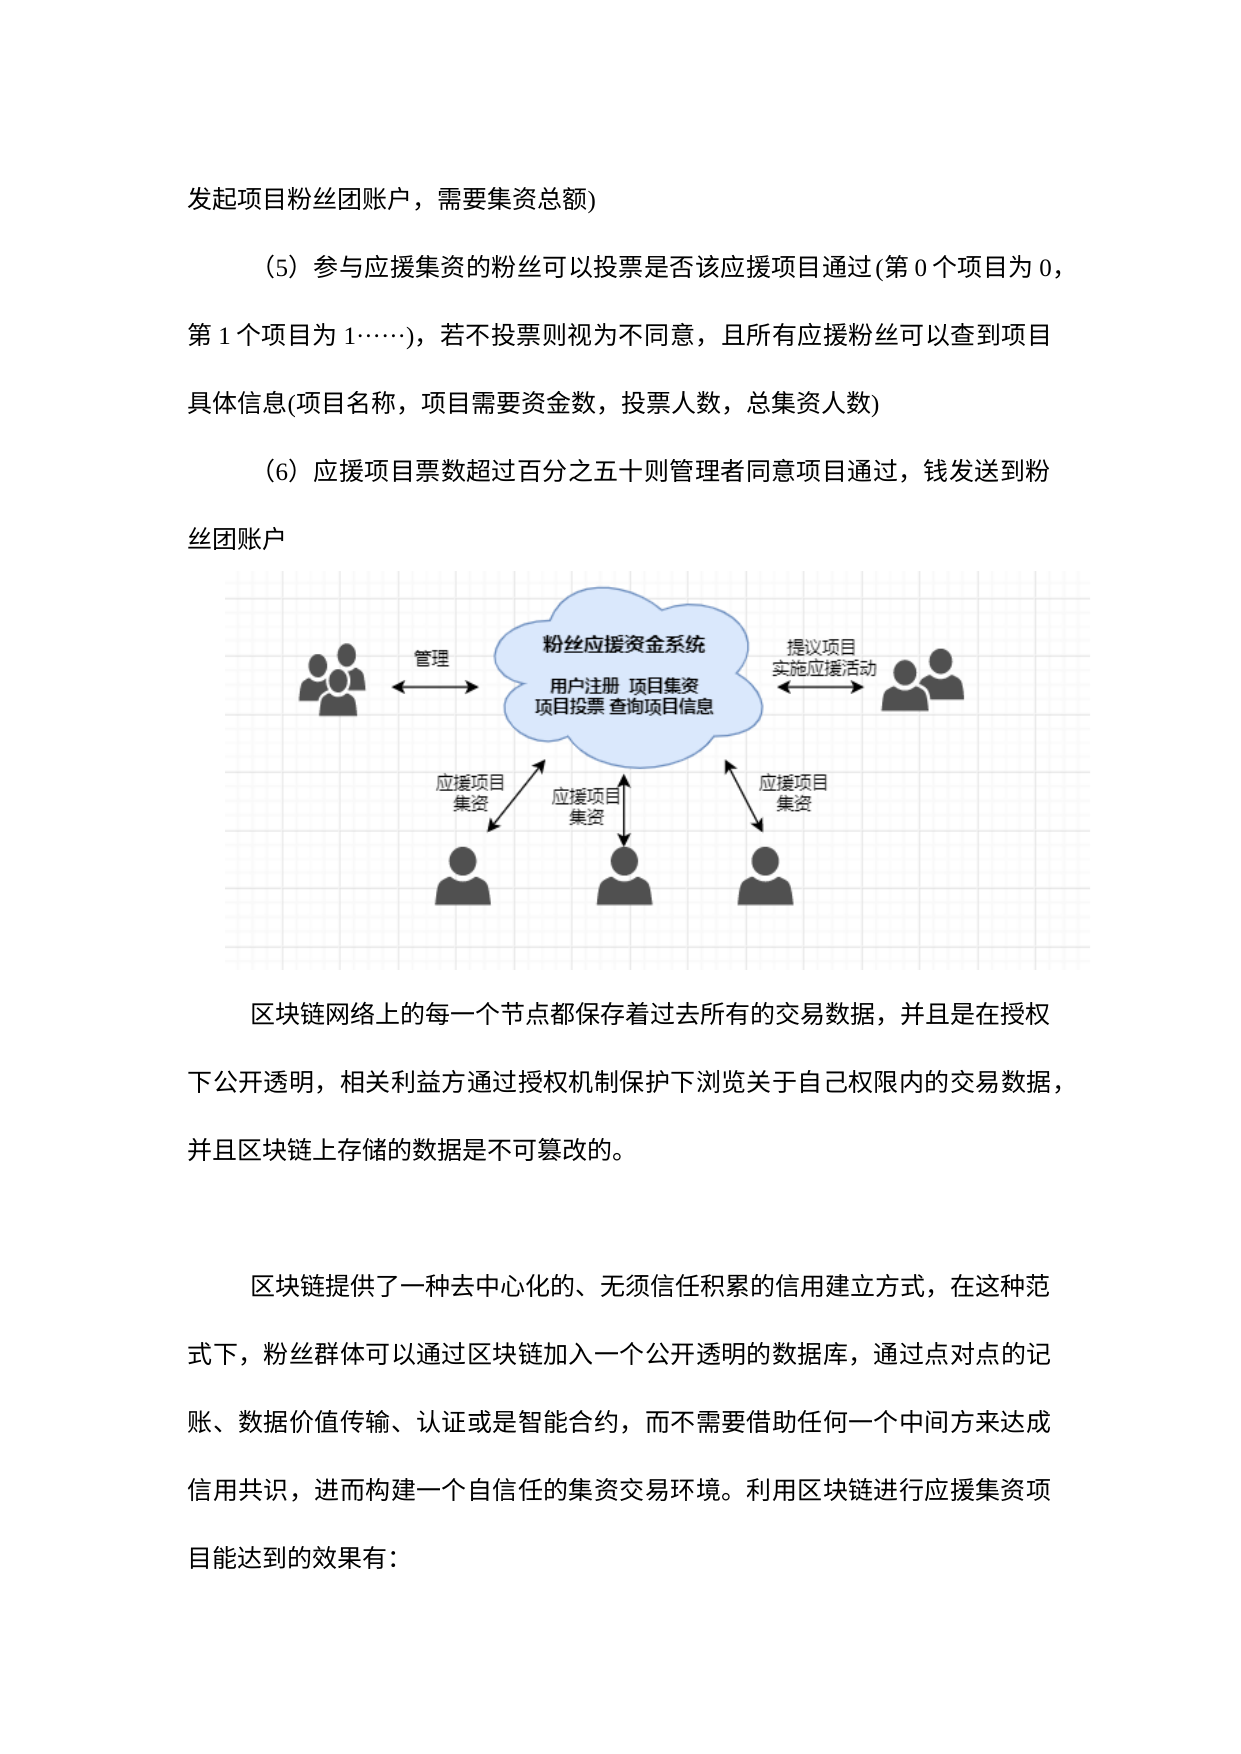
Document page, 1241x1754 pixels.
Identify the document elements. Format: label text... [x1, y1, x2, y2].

text 区块链提供了一种去中心化的、无须信任积累的信用建立方式，在这种范式下，粉丝群体可以通过区块链加入一个公开透明的数据库，通过点对点的记账、数据价值传输、认证或是智能合约，而不需要借助任何一个中间方来达成信用共识，进而构建一个自信任的集资交易环境。利用区块链进行应援集资项目能达到的效果有： [187, 1251, 1053, 1590]
text （4）粉丝团向后援会提议一些应援项目，管理者成立项目(应援项目名，发起项目粉丝团账户，需要集资总额) [187, 164, 1053, 232]
text （5）参与应援集资的粉丝可以投票是否该应援项目通过(第0个项目为0，第1个项目为1······)，若不投票则视为不同意，且所有应援粉丝可以查到项目具体信息(项目名称，项目需要资金数，投票人数，总集资人数) [187, 232, 1053, 436]
picture [225, 571, 1091, 970]
text （6）应援项目票数超过百分之五十则管理者同意项目通过，钱发送到粉丝团账户 [187, 436, 1053, 571]
text 区块链网络上的每一个节点都保存着过去所有的交易数据，并且是在授权下公开透明，相关利益方通过授权机制保护下浏览关于自己权限内的交易数据，并且区块链上存储的数据是不可篡改的。 [187, 979, 1053, 1183]
